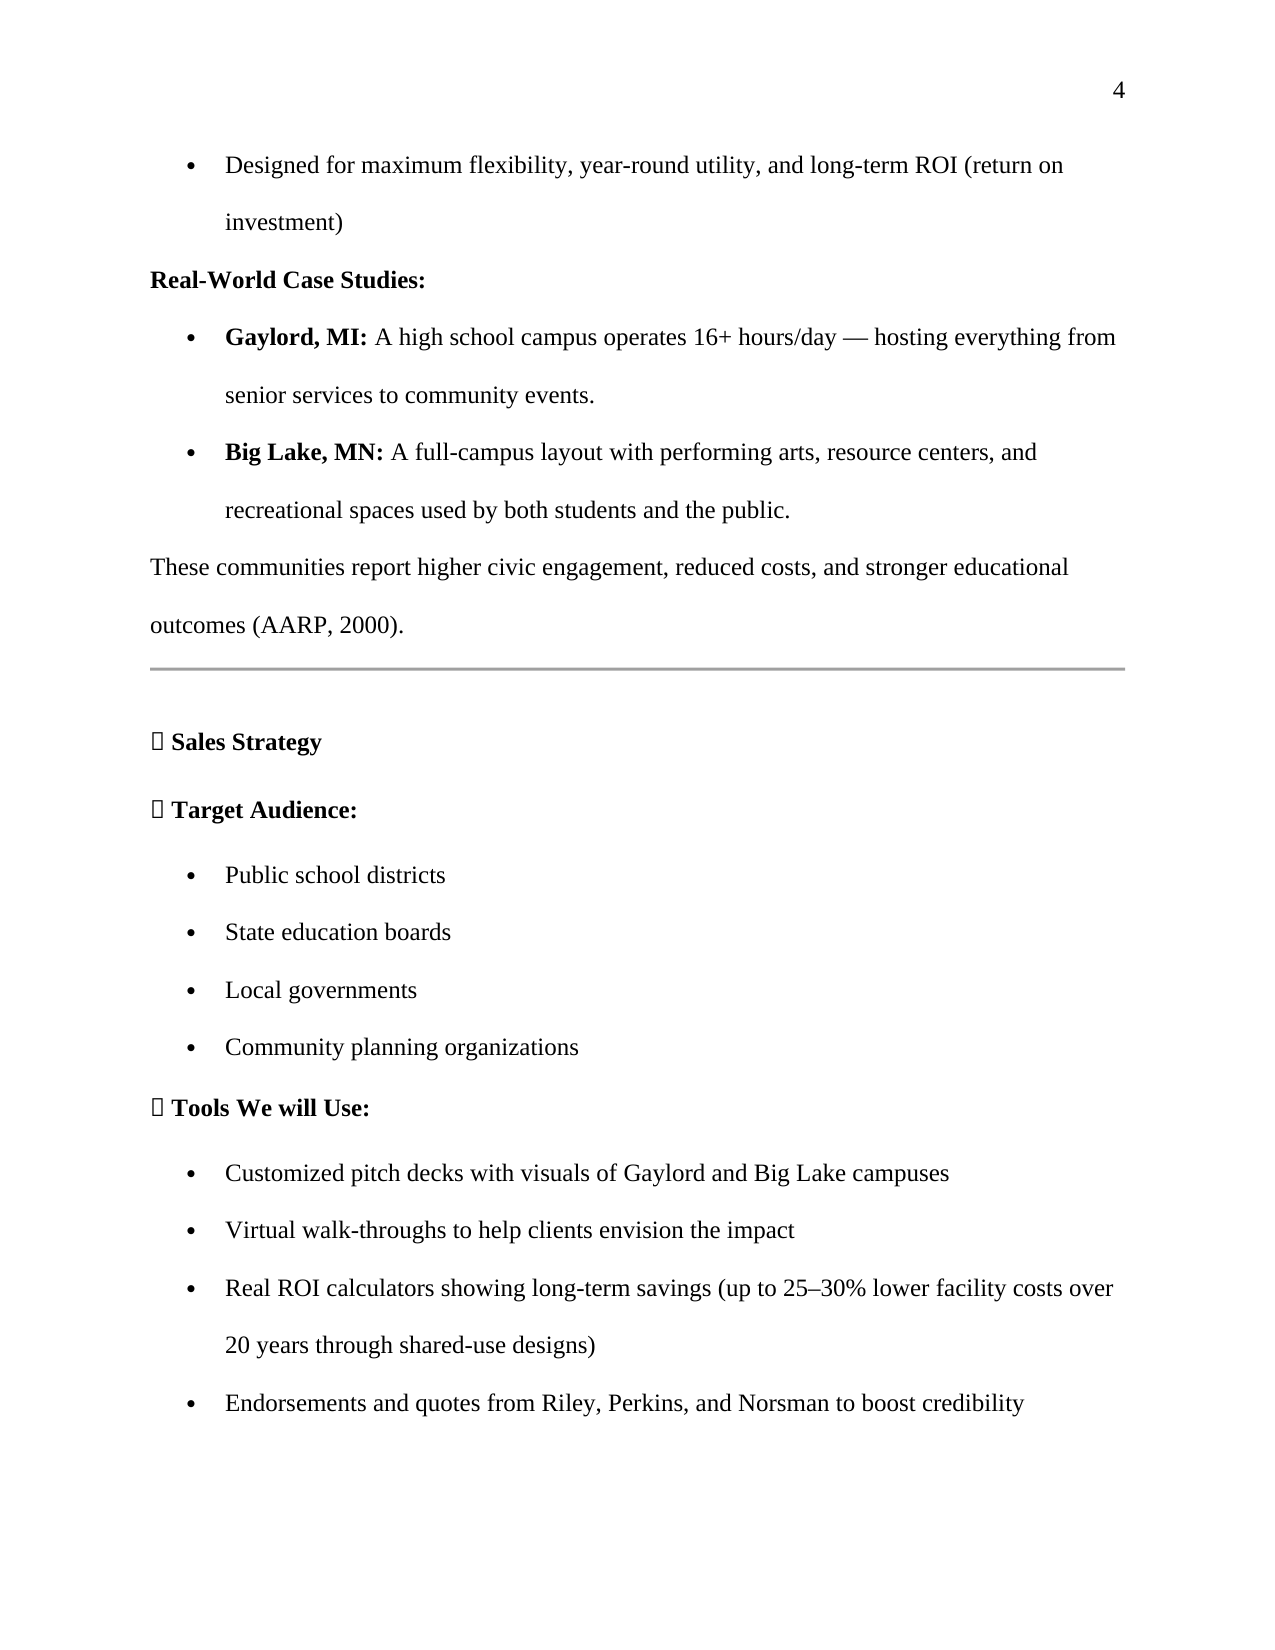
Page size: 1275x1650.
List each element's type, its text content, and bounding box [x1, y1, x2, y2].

list Virtual walk-throughs to help clients envision the impact [187, 1215, 1125, 1244]
text 🎯 Target Audience: [150, 792, 1125, 826]
list State education boards [187, 917, 1125, 946]
text 🧰 Tools We will Use: [150, 1090, 1125, 1124]
list Public school districts [187, 860, 1125, 888]
text 💼 Sales Strategy [150, 723, 1125, 758]
list Gaylord, MI: A high school campus operates 16+ hours/day — hosting everything from senior services to community events. [187, 322, 1125, 409]
text Real-World Case Studies: [150, 265, 1125, 294]
list Real ROI calculators showing long-term savings (up to 25–30% lower facility costs over 20 years through shared-use designs) [187, 1273, 1125, 1359]
list Local governments [187, 975, 1125, 1003]
list Customized pitch decks with visuals of Gaylord and Big Lake campuses [187, 1158, 1125, 1187]
list Designed for maximum flexibility, year-round utility, and long-term ROI (return on investment) [187, 150, 1125, 236]
list Community planning organizations [187, 1032, 1125, 1061]
list Big Lake, MN: A full-campus layout with performing arts, resource centers, and recreational spaces used by both students and the public. [187, 437, 1125, 524]
list Endorsements and quotes from Riley, Perkins, and Norsman to boost credibility [187, 1388, 1125, 1417]
text These communities report higher civic engagement, reduced costs, and stronger educational outcomes (AARP, 2000). [150, 552, 1125, 639]
